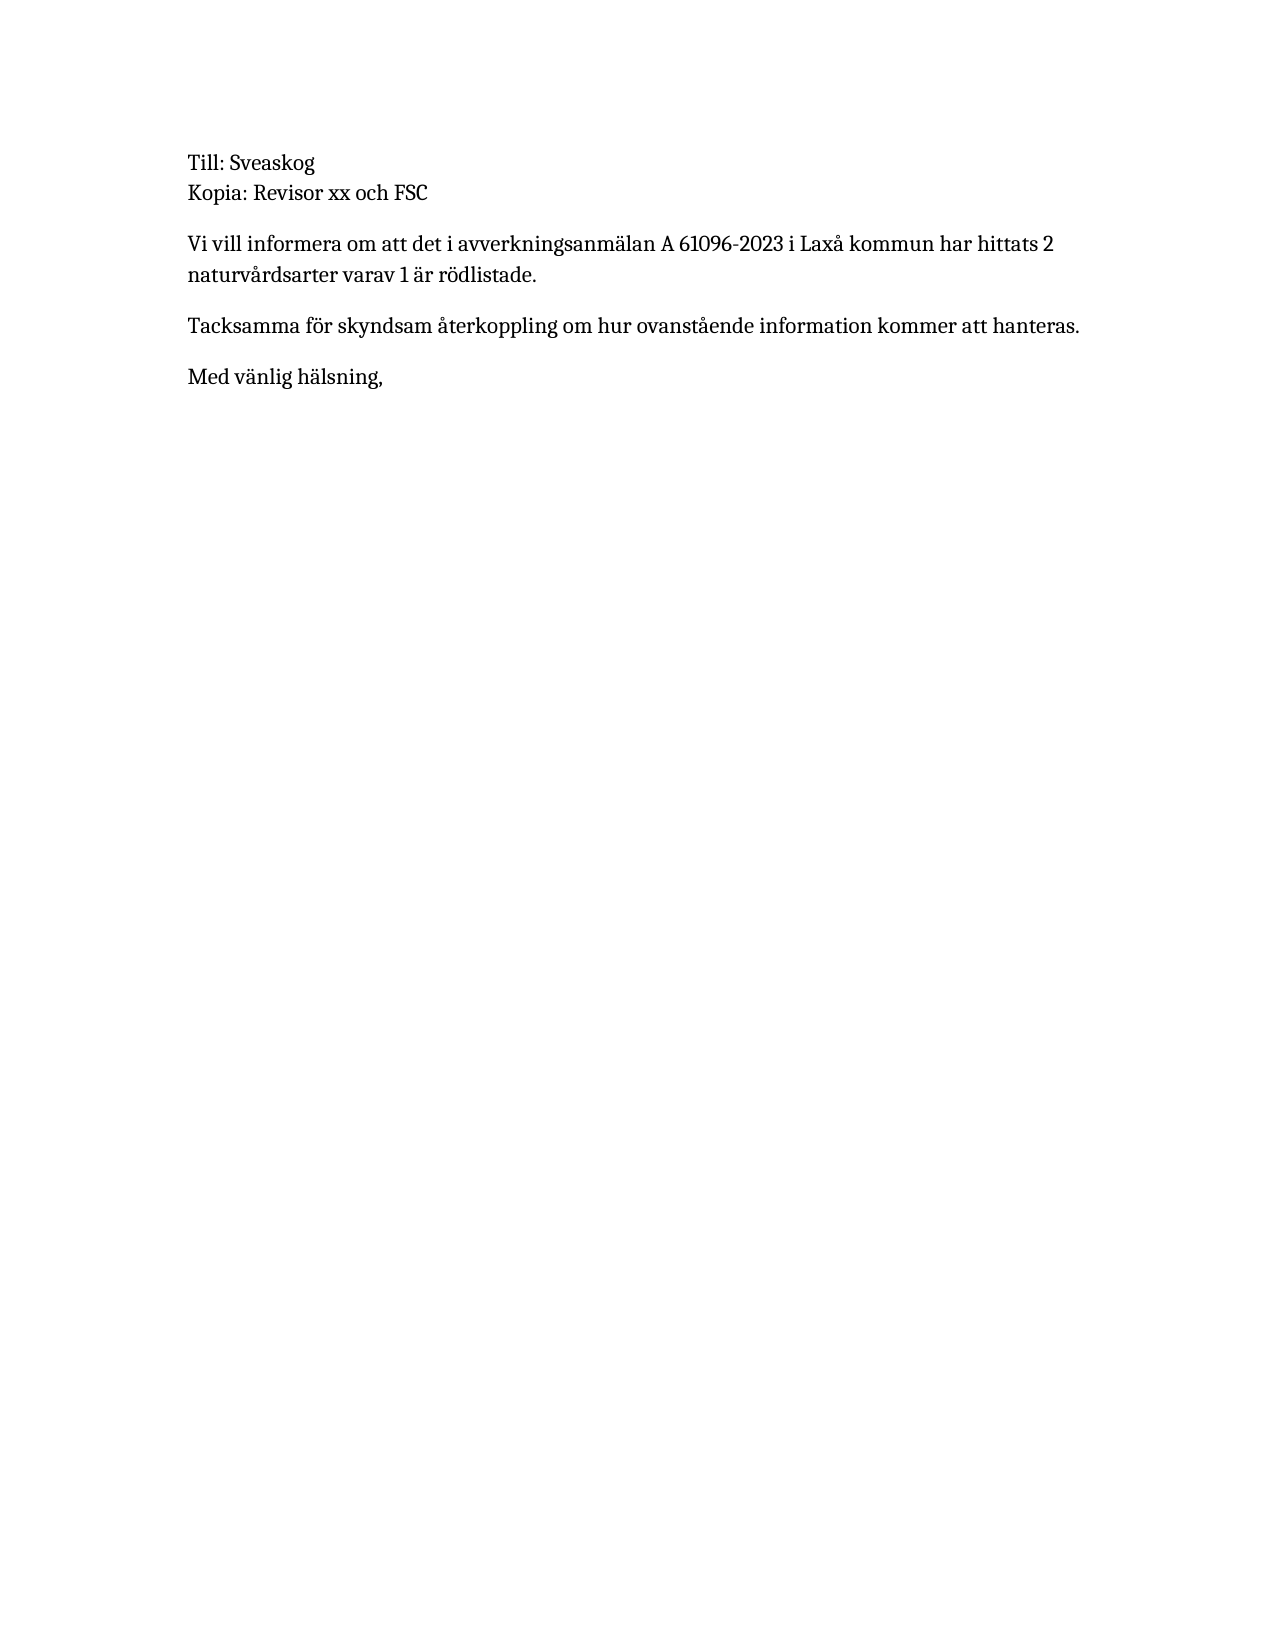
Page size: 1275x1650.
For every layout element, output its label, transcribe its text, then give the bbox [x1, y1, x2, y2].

text Vi vill informera om att det i avverkningsanmälan A 61096-2023 i Laxå kommun har hittats 2 naturvårdsarter varav 1 är rödlistade. [187, 231, 1087, 288]
text Tacksamma för skyndsam återkoppling om hur ovanstående information kommer att hanteras. [187, 312, 1087, 339]
text Till: Sveaskog Kopia: Revisor xx och FSC [187, 150, 1087, 207]
text Med vänlig hälsning, [187, 363, 1087, 420]
